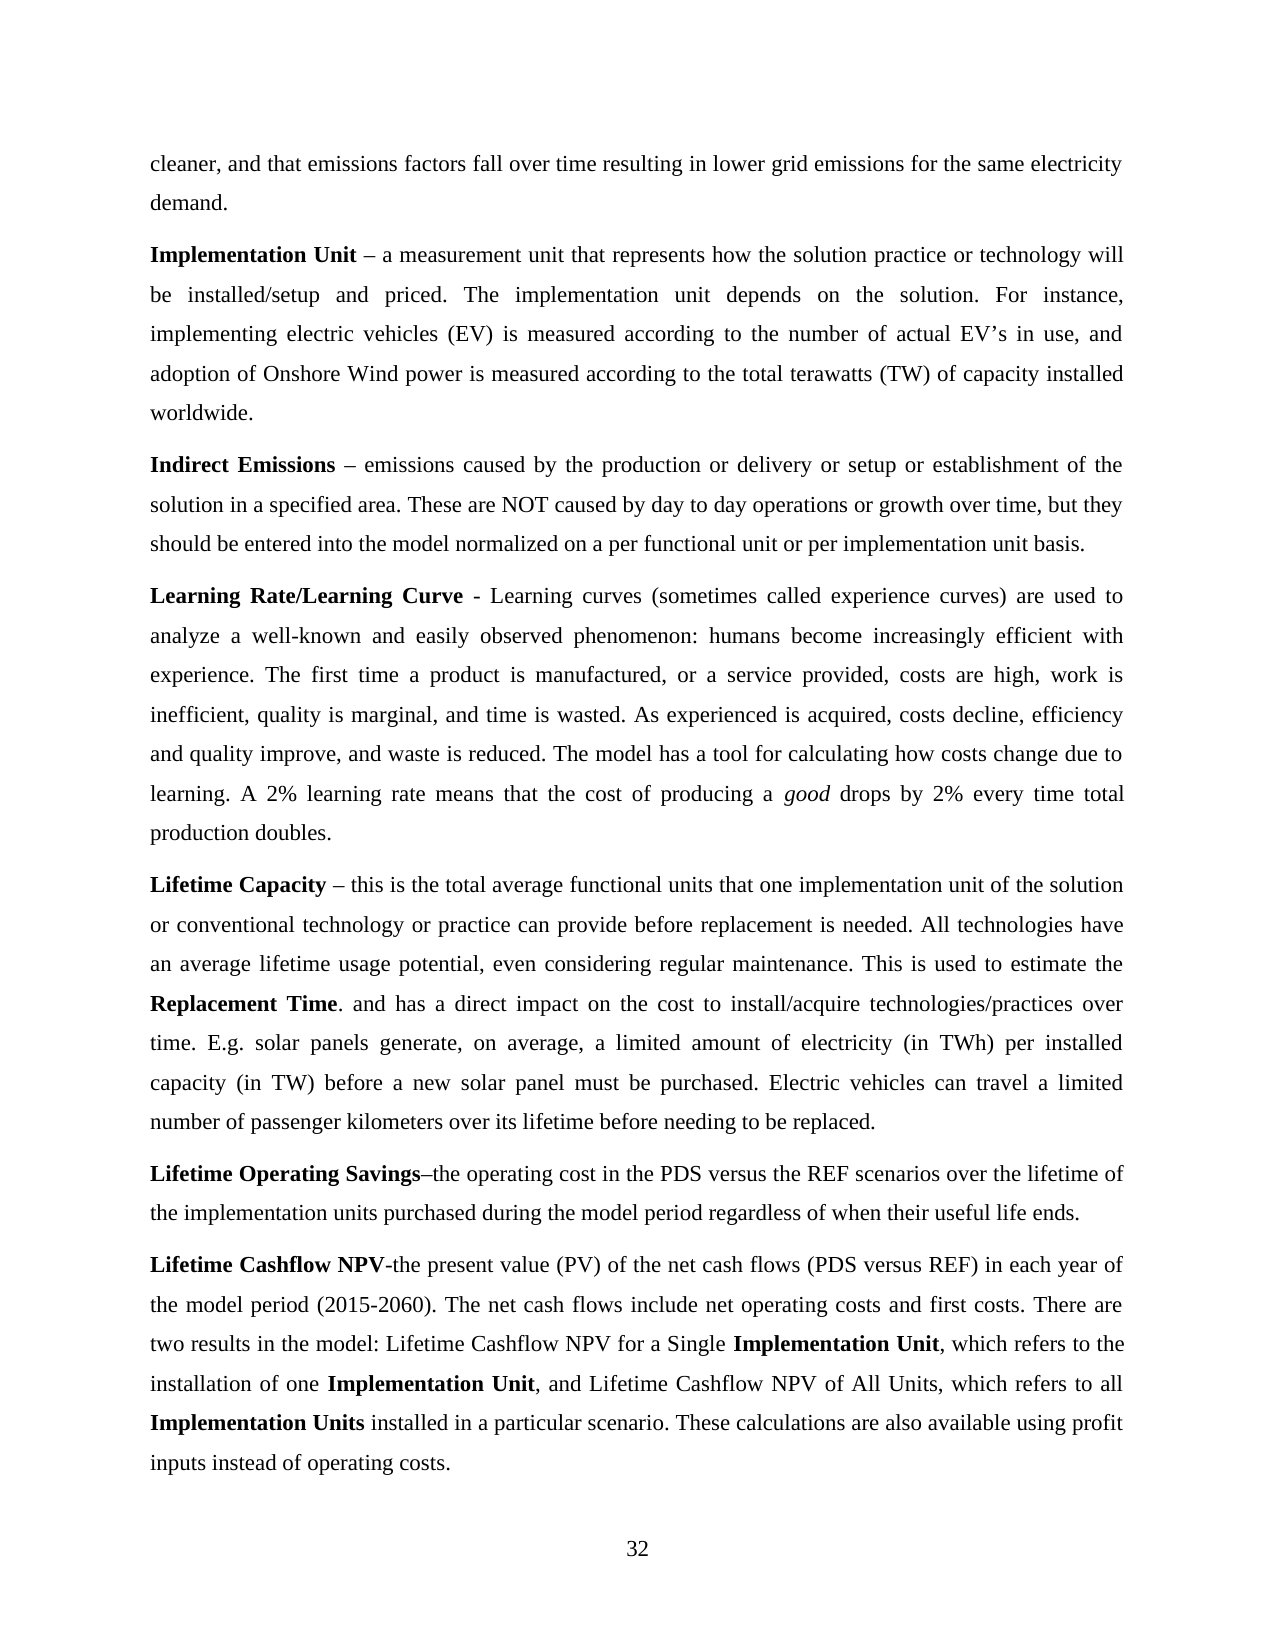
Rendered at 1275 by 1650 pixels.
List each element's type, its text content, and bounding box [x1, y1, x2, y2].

text Lifetime Operating Savings–the operating cost in the PDS versus the REF scenarios over the lifetime of the implementation units purchased during the model period regardless of when their useful life ends. [150, 1160, 1125, 1226]
text Implementation Unit – a measurement unit that represents how the solution practice or technology will be installed/setup and priced. The implementation unit depends on the solution. For instance, implementing electric vehicles (EV) is measured according to the number of actual EV’s in use, and adoption of Onshore Wind power is measured according to the total terawatts (TW) of capacity installed worldwide. [150, 241, 1125, 426]
text Lifetime Cashflow NPV-the present value (PV) of the net cash flows (PDS versus REF) in each year of the model period (2015-2060). The net cash flows include net operating costs and first costs. There are two results in the model: Lifetime Cashflow NPV for a Single Implementation Unit, which refers to the installation of one Implementation Unit, and Lifetime Cashflow NPV of All Units, which refers to all Implementation Units installed in a particular scenario. These calculations are also available using profit inputs instead of operating costs. [150, 1251, 1125, 1475]
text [150, 150, 1125, 216]
text Indirect Emissions – emissions caused by the production or delivery or setup or establishment of the solution in a specified area. These are NOT caused by day to day operations or growth over time, but they should be entered into the model normalized on a per functional unit or per implementation unit basis. [150, 451, 1125, 557]
text Lifetime Capacity – this is the total average functional units that one implementation unit of the solution or conventional technology or practice can provide before replacement is needed. All technologies have an average lifetime usage potential, even considering regular maintenance. This is used to estimate the Replacement Time. and has a direct impact on the cost to install/acquire technologies/practices over time. E.g. solar panels generate, on average, a limited amount of electricity (in TWh) per installed capacity (in TW) before a new solar panel must be purchased. Electric vehicles can travel a limited number of passenger kilometers over its lifetime before needing to be replaced. [150, 871, 1125, 1134]
text Learning Rate/Learning Curve - Learning curves (sometimes called experience curves) are used to analyze a well-known and easily observed phenomenon: humans become increasingly efficient with experience. The first time a product is manufactured, or a service provided, costs are high, work is inefficient, quality is marginal, and time is wasted. As experienced is acquired, costs decline, efficiency and quality improve, and waste is reduced. The model has a tool for calculating how costs change due to learning. A 2% learning rate means that the cost of producing a good drops by 2% every time total production doubles. [150, 582, 1125, 846]
